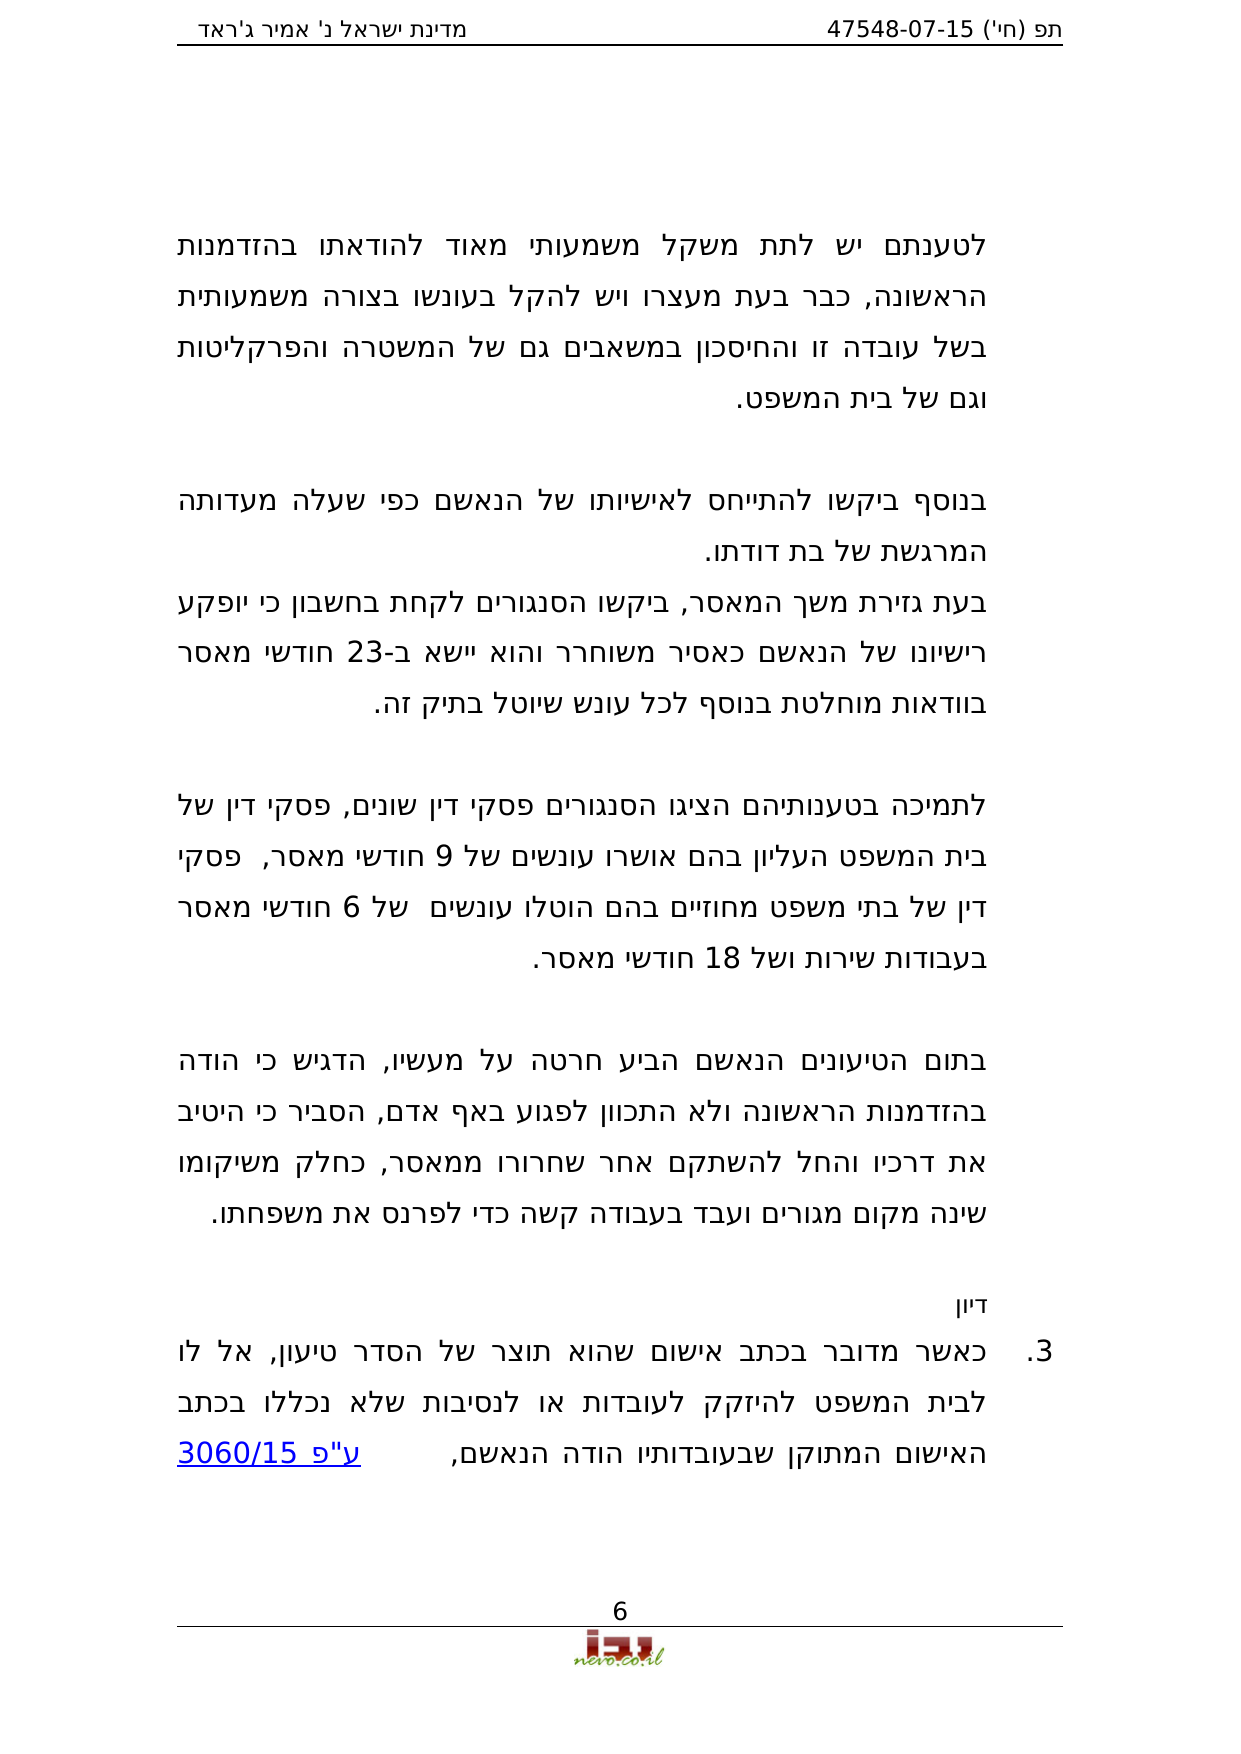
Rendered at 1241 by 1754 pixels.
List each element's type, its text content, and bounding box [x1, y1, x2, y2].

text לתמיכה בטענותיהם הציגו הסנגורים פסקי דין שונים, פסקי דין של בית המשפט העליון בהם אושרו עונשים של 9 חודשי מאסר, פסקי דין של בתי משפט מחוזיים בהם הוטלו עונשים של 6 חודשי מאסר בעבודות שירות ושל 18 חודשי מאסר. [177, 789, 988, 976]
text בעת גזירת משך המאסר, ביקשו הסנגורים לקחת בחשבון כי יופקע רישיונו של הנאשם כאסיר משוחרר והוא יישא ב-23 חודשי מאסר בוודאות מוחלטת בנוסף לכל עונש שיוטל בתיק זה. [177, 585, 988, 721]
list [177, 1334, 1026, 1470]
text בתום הטיעונים הנאשם הביע חרטה על מעשיו, הדגיש כי הודה בהזדמנות הראשונה ולא התכוון לפגוע באף אדם, הסביר כי היטיב את דרכיו והחל להשתקם אחר שחרורו ממאסר, כחלק משיקומו שינה מקום מגורים ועבד בעבודה קשה כדי לפרנס את משפחתו. [177, 1043, 988, 1230]
picture [574, 1629, 666, 1667]
text לטענתם יש לתת משקל משמעותי מאוד להודאתו בהזדמנות הראשונה, כבר בעת מעצרו ויש להקל בעונשו בצורה משמעותית בשל עובדה זו והחיסכון במשאבים גם של המשטרה והפרקליטות וגם של בית המשפט. [177, 228, 1063, 415]
text דיון [177, 1290, 988, 1319]
text בנוסף ביקשו להתייחס לאישיותו של הנאשם כפי שעלה מעדותה המרגשת של בת דודתו. [177, 483, 988, 568]
